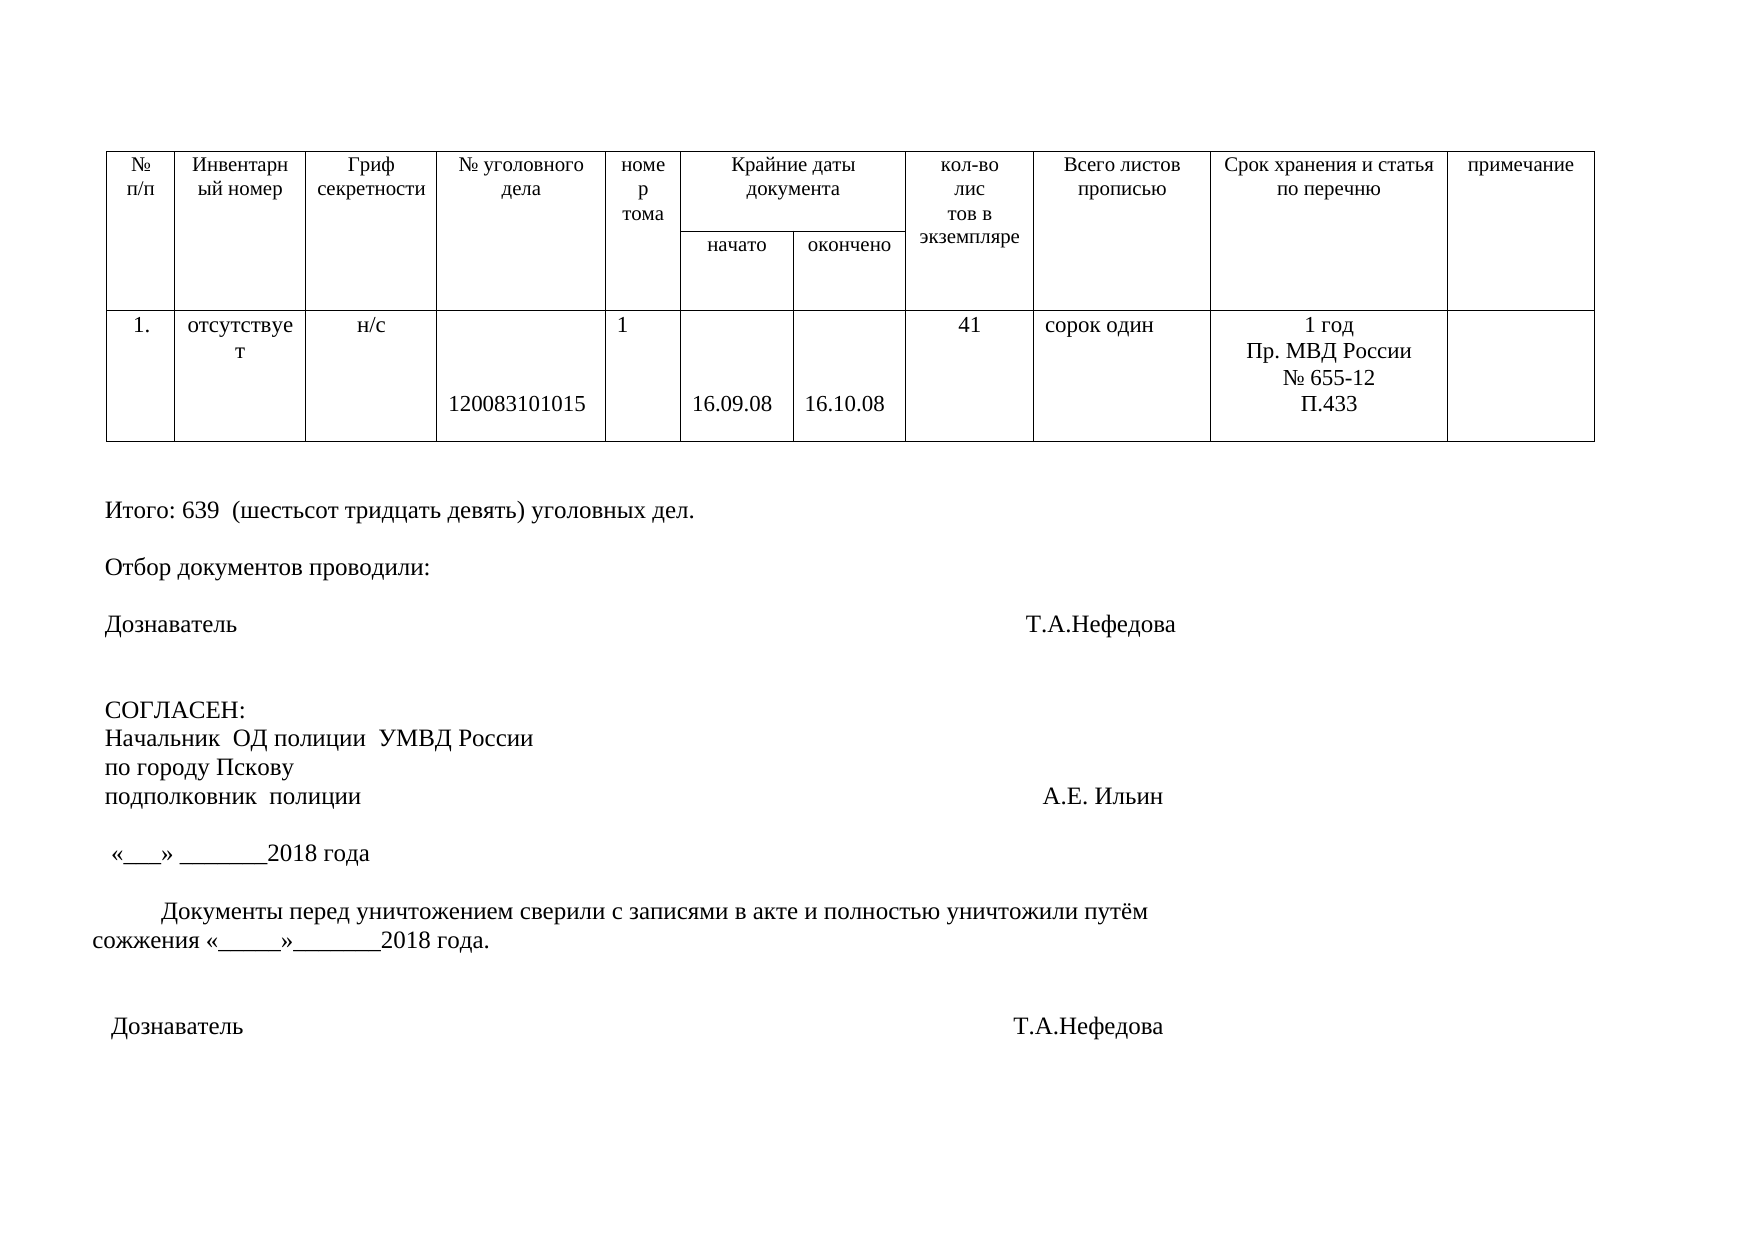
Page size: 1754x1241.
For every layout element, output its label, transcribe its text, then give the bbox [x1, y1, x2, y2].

table_header Срок хранения и статья по перечню [1211, 152, 1447, 310]
table_header № п/п [107, 152, 174, 310]
table_header Гриф секретности [306, 152, 436, 310]
table_cell н/с [306, 311, 436, 441]
text по городу Пскову [29, 752, 1636, 781]
table_header Всего листов прописью [1034, 152, 1210, 310]
table_header кол-во лис тов в экземпляре [906, 152, 1033, 310]
text «___» _______2018 года [29, 838, 1636, 867]
text сожжения «_____»_______2018 года. [29, 925, 1636, 953]
table_cell 41 [906, 311, 1033, 441]
text Документы перед уничтожением сверили с записями в акте и полностью уничтожили путём [29, 896, 1636, 925]
text СОГЛАСЕН: [29, 695, 1636, 723]
table_cell [1448, 311, 1594, 441]
text Дознаватель Т.А.Нефедова [29, 1011, 1636, 1040]
table_cell 16.10.08 [794, 311, 905, 441]
table_header Инвентарный номер [175, 152, 305, 310]
table_cell 16.09.08 [681, 311, 793, 441]
table_header Крайние даты документа [681, 152, 905, 231]
table_cell сорок один [1034, 311, 1210, 441]
table_cell 1 [606, 311, 680, 441]
text Начальник ОД полиции УМВД России [29, 723, 1636, 752]
table_cell окончено [794, 232, 905, 310]
text Отбор документов проводили: [29, 552, 1636, 581]
table_cell 1 год Пр. МВД России № 655-12 П.433 [1211, 311, 1447, 441]
table_header примечание [1448, 152, 1594, 310]
table_cell 120083101015 [437, 311, 605, 441]
text Дознаватель Т.А.Нефедова [29, 609, 1636, 638]
table_cell отсутствует [175, 311, 305, 441]
text подполковник полиции А.Е. Ильин [29, 781, 1636, 810]
text Итого: 639 (шестьсот тридцать девять) уголовных дел. [29, 495, 1636, 524]
table_header № уголовного дела [437, 152, 605, 310]
table_cell начато [681, 232, 793, 310]
table_header номер тома [606, 152, 680, 310]
table_cell [107, 311, 174, 441]
